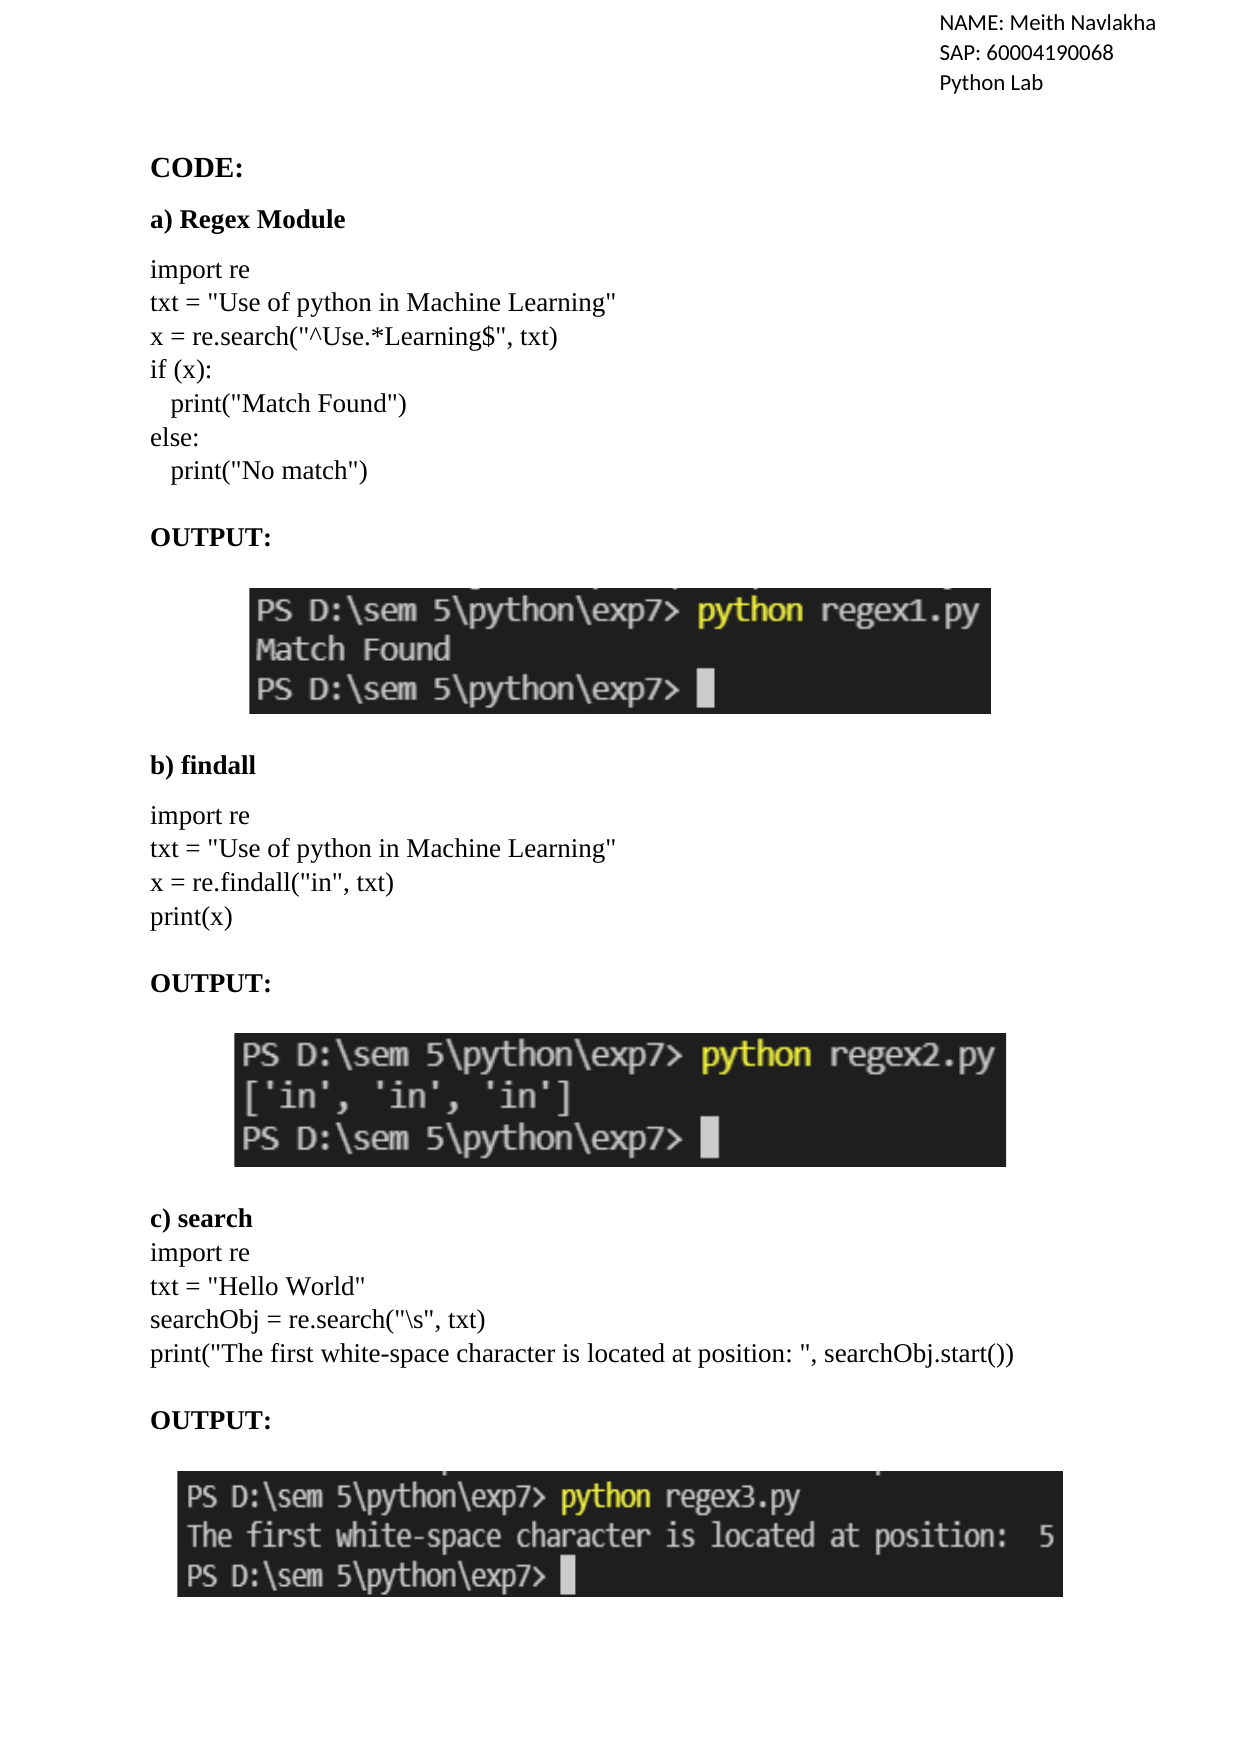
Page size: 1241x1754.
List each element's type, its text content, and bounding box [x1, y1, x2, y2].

text OUTPUT: [150, 521, 1090, 552]
text print(x) [150, 900, 1090, 931]
picture [249, 588, 991, 714]
text txt = "Hello World" [150, 1270, 1090, 1301]
text print("The first white-space character is located at position: ", searchObj.start()) [150, 1337, 1090, 1368]
text txt = "Use of python in Machine Learning" [150, 833, 1090, 864]
text c) search [150, 1203, 1090, 1234]
text OUTPUT: [150, 967, 1090, 998]
text print("No match") [150, 454, 1090, 485]
text else: [150, 421, 1090, 452]
text CODE: [150, 150, 1090, 183]
text print("Match Found") [150, 387, 1090, 418]
text x = re.findall("in", txt) [150, 866, 1090, 897]
text a) Regex Module [150, 203, 1090, 234]
picture [234, 1033, 1007, 1167]
picture [177, 1471, 1063, 1597]
text searchObj = re.search("\s", txt) [150, 1303, 1090, 1334]
text b) findall [150, 749, 1090, 780]
text import re [150, 799, 1090, 830]
text x = re.search("^Use.*Learning$", txt) [150, 320, 1090, 351]
text if (x): [150, 354, 1090, 385]
text OUTPUT: [150, 1404, 1090, 1435]
text import re [150, 253, 1090, 284]
text txt = "Use of python in Machine Learning" [150, 287, 1090, 318]
text import re [150, 1236, 1090, 1267]
